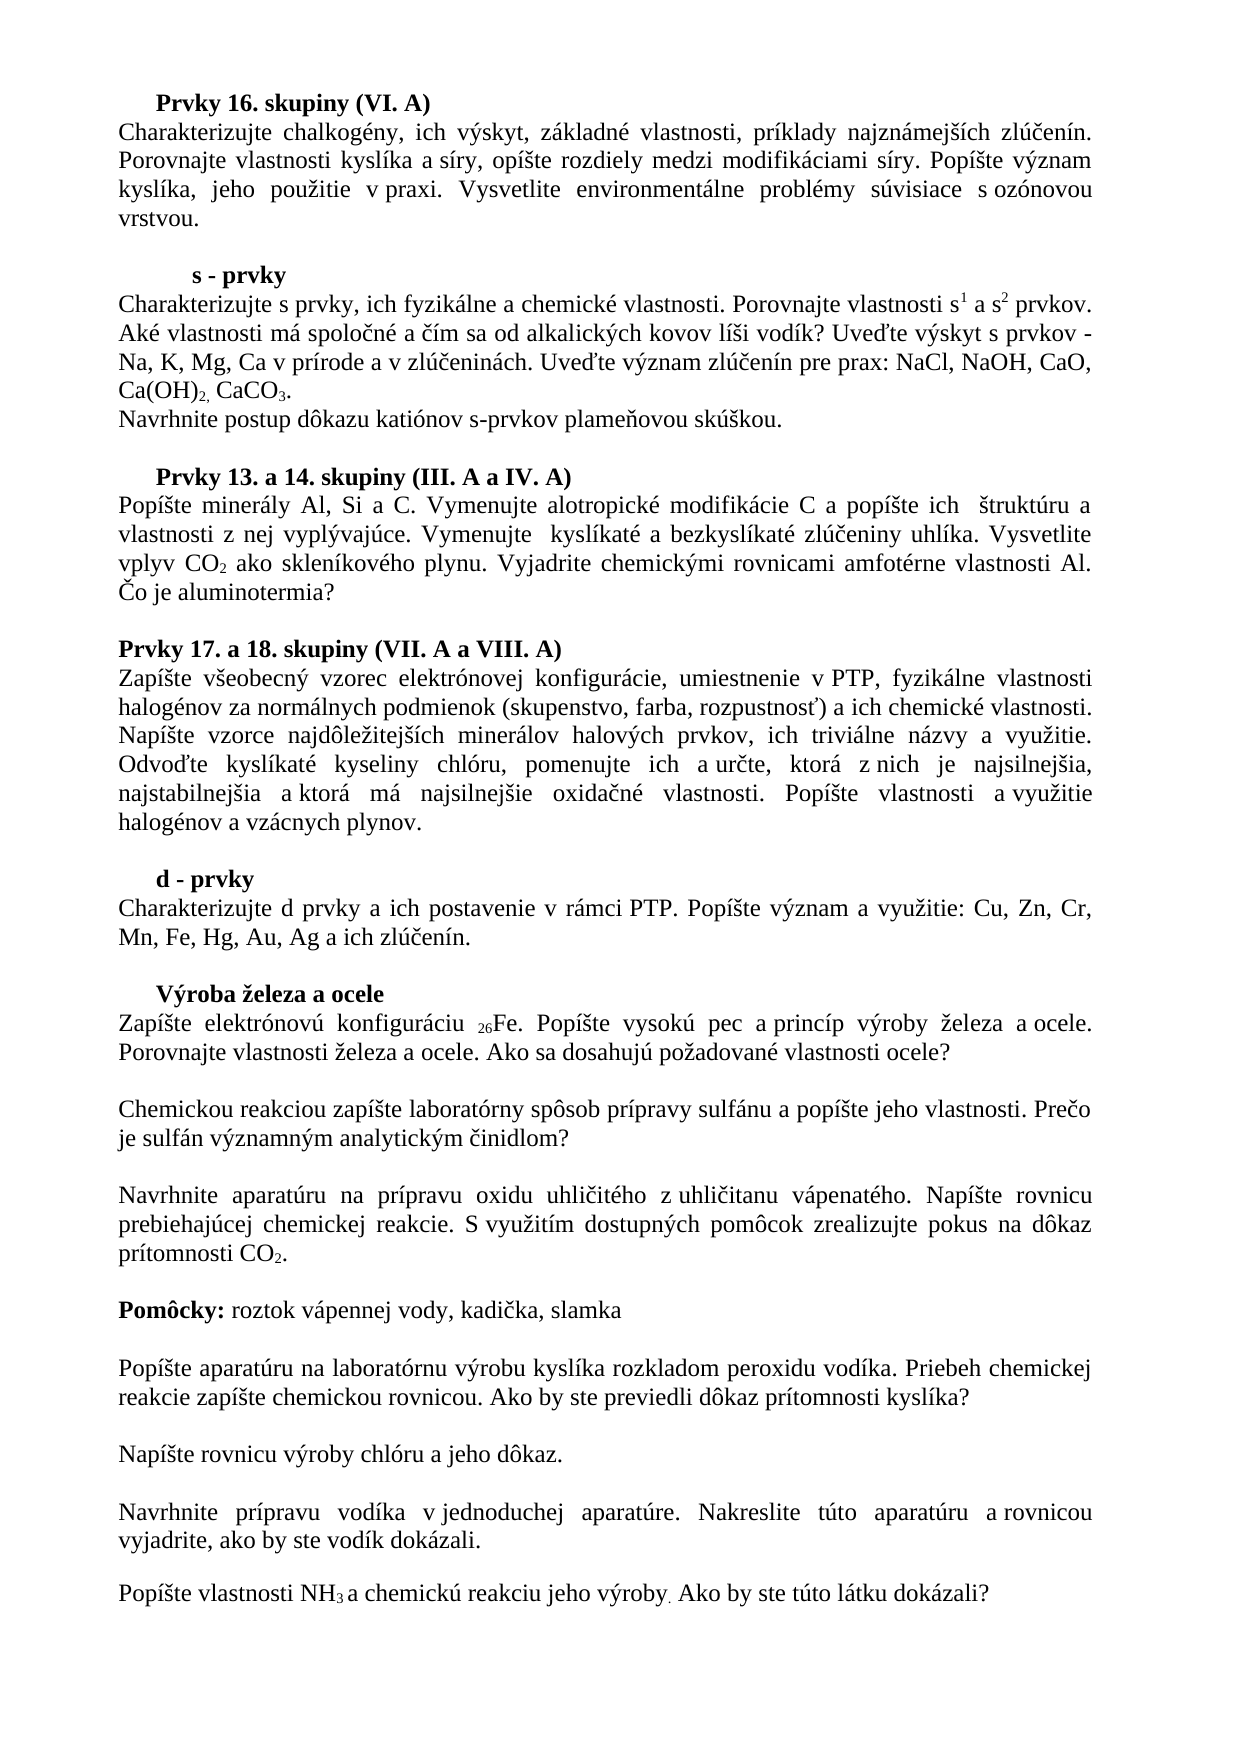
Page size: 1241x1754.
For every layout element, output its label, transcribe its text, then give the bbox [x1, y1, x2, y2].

text Zapíšte elektrónovú konfiguráciu 26Fe. Popíšte vysokú pec a princíp výroby železa a ocele. Porovnajte vlastnosti železa a ocele. Ako sa dosahujú požadované vlastnosti ocele? [118, 1008, 1093, 1065]
text Popíšte minerály Al, Si a C. Vymenujte alotropické modifikácie C a popíšte ich štruktúru a vlastnosti z nej vyplývajúce. Vymenujte kyslíkaté a bezkyslíkaté zlúčeniny uhlíka. Vysvetlite vplyv CO2 ako skleníkového plynu. Vyjadrite chemickými rovnicami amfotérne vlastnosti Al. Čo je aluminotermia? [118, 490, 1093, 605]
text Chemickou reakciou zapíšte laboratórny spôsob prípravy sulfánu a popíšte jeho vlastnosti. Prečo je sulfán významným analytickým činidlom? [118, 1094, 1093, 1152]
text Prvky 17. a 18. skupiny (VII. A a VIII. A) [118, 634, 1093, 663]
text Zapíšte všeobecný vzorec elektrónovej konfigurácie, umiestnenie v PTP, fyzikálne vlastnosti halogénov za normálnych podmienok (skupenstvo, farba, rozpustnosť) a ich chemické vlastnosti. Napíšte vzorce najdôležitejších minerálov halových prvkov, ich triviálne názvy a využitie. Odvoďte kyslíkaté kyseliny chlóru, pomenujte ich a určte, ktorá z nich je najsilnejšia, najstabilnejšia a ktorá má najsilnejšie oxidačné vlastnosti. Popíšte vlastnosti a využitie halogénov a vzácnych plynov. [118, 663, 1093, 835]
text Prvky 13. a 14. skupiny (III. A a IV. A) [156, 462, 1093, 490]
text Popíšte aparatúru na laboratórnu výrobu kyslíka rozkladom peroxidu vodíka. Priebeh chemickej reakcie zapíšte chemickou rovnicou. Ako by ste previedli dôkaz prítomnosti kyslíka? [118, 1353, 1093, 1410]
text Pomôcky: roztok vápennej vody, kadička, slamka [118, 1295, 1093, 1324]
text Navrhnite postup dôkazu katiónov s-prvkov plameňovou skúškou. [118, 404, 1093, 433]
text Popíšte vlastnosti NH3 a chemickú reakciu jeho výroby. Ako by ste túto látku dokázali? [118, 1578, 1093, 1607]
text d - prvky [156, 864, 1093, 893]
text Výroba železa a ocele [156, 979, 1093, 1008]
text Navrhnite aparatúru na prípravu oxidu uhličitého z uhličitanu vápenatého. Napíšte rovnicu prebiehajúcej chemickej reakcie. S využitím dostupných pomôcok zrealizujte pokus na dôkaz prítomnosti CO2. [118, 1180, 1093, 1267]
text Charakterizujte chalkogény, ich výskyt, základné vlastnosti, príklady najznámejších zlúčenín. Porovnajte vlastnosti kyslíka a síry, opíšte rozdiely medzi modifikáciami síry. Popíšte význam kyslíka, jeho použitie v praxi. Vysvetlite environmentálne problémy súvisiace s ozónovou vrstvou. [118, 117, 1093, 232]
text Prvky 16. skupiny (VI. A) [156, 88, 1093, 117]
text Napíšte rovnicu výroby chlóru a jeho dôkaz. [118, 1439, 1093, 1468]
text Navrhnite prípravu vodíka v jednoduchej aparatúre. Nakreslite túto aparatúru a rovnicou vyjadrite, ako by ste vodík dokázali. [118, 1497, 1093, 1554]
text Charakterizujte s prvky, ich fyzikálne a chemické vlastnosti. Porovnajte vlastnosti s1 a s2 prvkov. Aké vlastnosti má spoločné a čím sa od alkalických kovov líši vodík? Uveďte výskyt s prvkov - Na, K, Mg, Ca v prírode a v zlúčeninách. Uveďte význam zlúčenín pre prax: NaCl, NaOH, CaO, Ca(OH)2, CaCO3. [118, 289, 1093, 404]
text Charakterizujte d prvky a ich postavenie v rámci PTP. Popíšte význam a využitie: Cu, Zn, Cr, Mn, Fe, Hg, Au, Ag a ich zlúčenín. [118, 893, 1093, 950]
text s - prvky [118, 260, 1093, 289]
